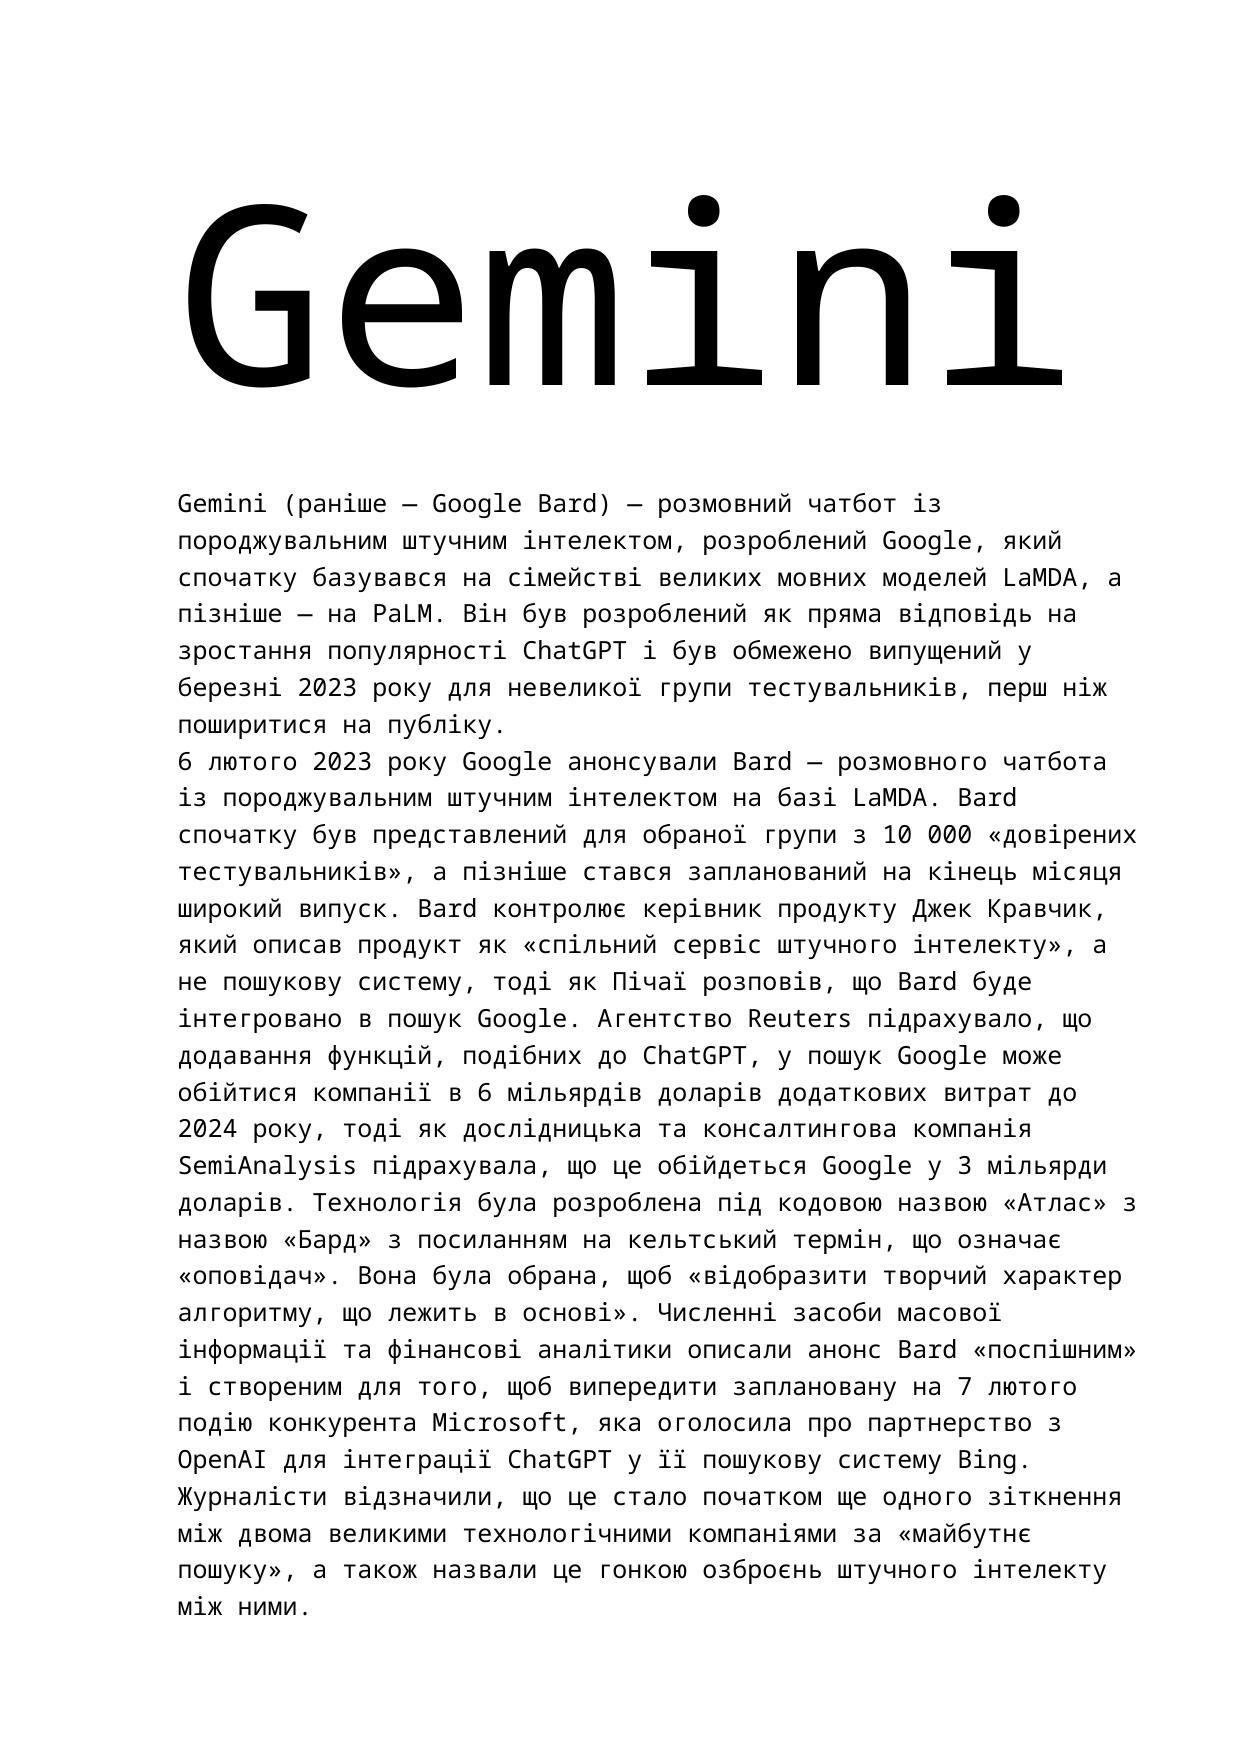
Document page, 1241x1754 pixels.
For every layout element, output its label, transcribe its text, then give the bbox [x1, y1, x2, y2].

text Gemini [177, 118, 1152, 459]
text Gemini (раніше — Google Bard) — розмовний чатбот із породжувальним штучним інтелектом, розроблений Google, який спочатку базувався на сімействі великих мовних моделей LaMDA, а пізніше — на PaLM. Він був розроблений як пряма відповідь на зростання популярності ChatGPT і був обмежено випущений у березні 2023 року для невеликої групи тестувальників, перш ніж поширитися на публіку. [177, 486, 1152, 741]
text 6 лютого 2023 року Google анонсували Bard — розмовного чатбота із породжувальним штучним інтелектом на базі LaMDA. Bard спочатку був представлений для обраної групи з 10 000 «довірених тестувальників», а пізніше стався запланований на кінець місяця широкий випуск. Bard контролює керівник продукту Джек Кравчик, який описав продукт як «спільний сервіс штучного інтелекту», а не пошукову систему, тоді як Пічаї розповів, що Bard буде інтегровано в пошук Google. Агентство Reuters підрахувало, що додавання функцій, подібних до ChatGPT, у пошук Google може обійтися компанії в 6 мільярдів доларів додаткових витрат до 2024 року, тоді як дослідницька та консалтингова компанія SemiAnalysis підрахувала, що це обійдеться Google у 3 мільярди доларів. Технологія була розроблена під кодовою назвою «Атлас» з назвою «Бард» з посиланням на кельтський термін, що означає «оповідач». Вона була обрана, щоб «відобразити творчий характер алгоритму, що лежить в основі». Численні засоби масової інформації та фінансові аналітики описали анонс Bard «поспішним» і створеним для того, щоб випередити заплановану на 7 лютого подію конкурента Microsoft, яка оголосила про партнерство з OpenAI для інтеграції ChatGPT у її пошукову систему Bing. Журналісти відзначили, що це стало початком ще одного зіткнення між двома великими технологічними компаніями за «майбутнє пошуку», а також назвали це гонкою озброєнь штучного інтелекту між ними. [177, 743, 1152, 1623]
